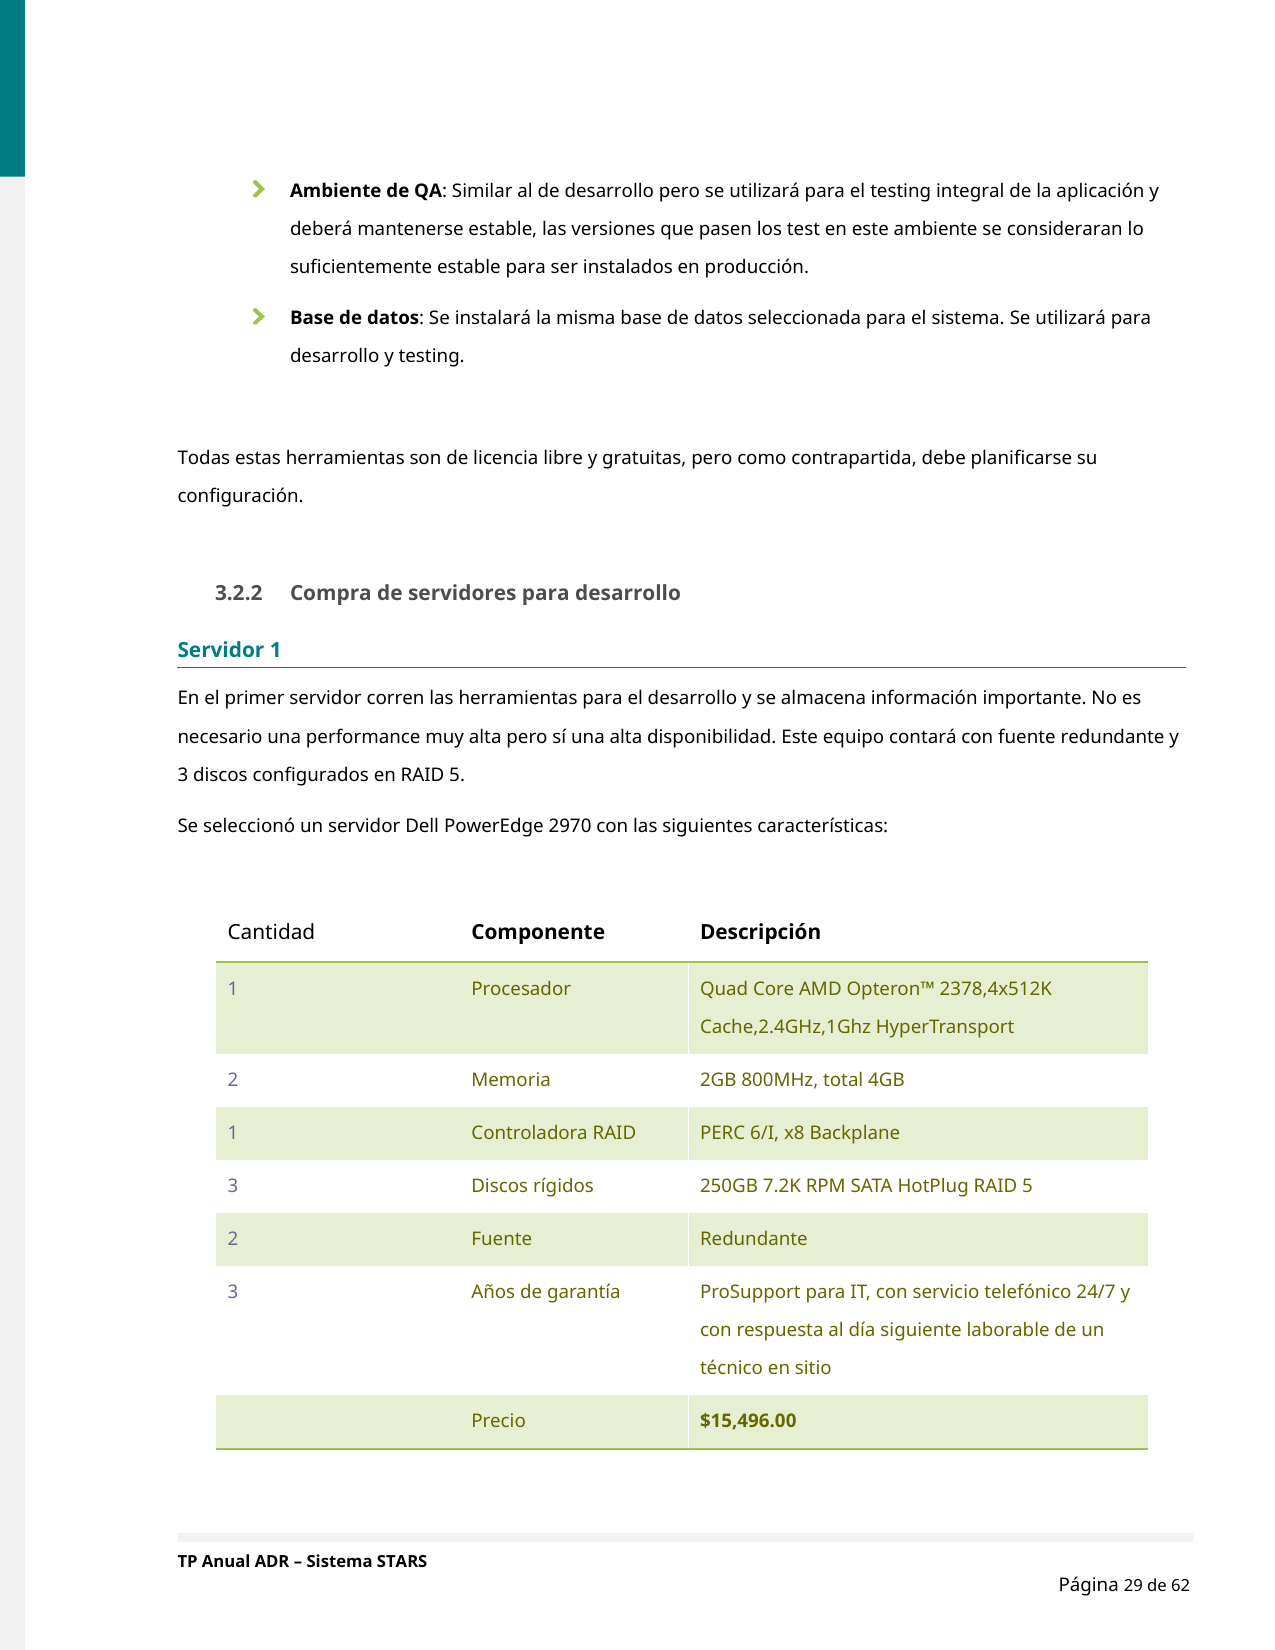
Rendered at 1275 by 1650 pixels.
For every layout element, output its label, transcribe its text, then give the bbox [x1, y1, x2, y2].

table_cell 1 [216, 1107, 460, 1160]
table_cell Memoria [460, 1054, 688, 1107]
table_cell $15,496.00 [689, 1395, 1148, 1448]
table_cell Procesador [460, 963, 688, 1054]
picture [253, 308, 265, 325]
table_cell Controladora RAID [460, 1107, 688, 1160]
table_cell Quad Core AMD Opteron™ 2378,4x512K Cache,2.4GHz,1Ghz HyperTransport [689, 963, 1148, 1054]
table_header Cantidad [216, 905, 460, 961]
table_header Componente [460, 905, 688, 961]
picture [253, 180, 265, 198]
table_cell 3 [216, 1160, 460, 1213]
table_cell 2 [216, 1213, 460, 1266]
table_cell PERC 6/I, x8 Backplane [689, 1107, 1148, 1160]
list Ambiente de QA: Similar al de desarrollo pero se utilizará para el testing integral de la aplicación y deberá mantenerse estable, las versiones que pasen los test en este ambiente se consideraran lo suficientemente estable para ser instalados en producción. [252, 177, 1186, 279]
table_header Descripción [689, 905, 1148, 961]
subtitle Compra de servidores para desarrollo [215, 578, 1186, 607]
list Base de datos: Se instalará la misma base de datos seleccionada para el sistema. Se utilizará para desarrollo y testing. [252, 304, 1186, 368]
table_cell Discos rígidos [460, 1160, 688, 1213]
table_cell Fuente [460, 1213, 688, 1266]
text En el primer servidor corren las herramientas para el desarrollo y se almacena información importante. No es necesario una performance muy alta pero sí una alta disponibilidad. Este equipo contará con fuente redundante y 3 discos configurados en RAID 5. [177, 685, 1186, 787]
text Todas estas herramientas son de licencia libre y gratuitas, pero como contrapartida, debe planificarse su configuración. [177, 444, 1186, 508]
table_cell 2GB 800MHz, total 4GB [689, 1054, 1148, 1107]
subtitle Servidor 1 [177, 627, 1186, 667]
table_cell Precio [460, 1395, 688, 1448]
text Se seleccionó un servidor Dell PowerEdge 2970 con las siguientes características: [177, 812, 1186, 837]
table_cell [216, 1395, 460, 1448]
table_cell 250GB 7.2K RPM SATA HotPlug RAID 5 [689, 1160, 1148, 1213]
table_cell ProSupport para IT, con servicio telefónico 24/7 y con respuesta al día siguiente laborable de un técnico en sitio [689, 1266, 1148, 1395]
table_cell Años de garantía [460, 1266, 688, 1395]
table_cell 1 [216, 963, 460, 1054]
table_cell 3 [216, 1266, 460, 1395]
table_cell 2 [216, 1054, 460, 1107]
table_cell Redundante [689, 1213, 1148, 1266]
